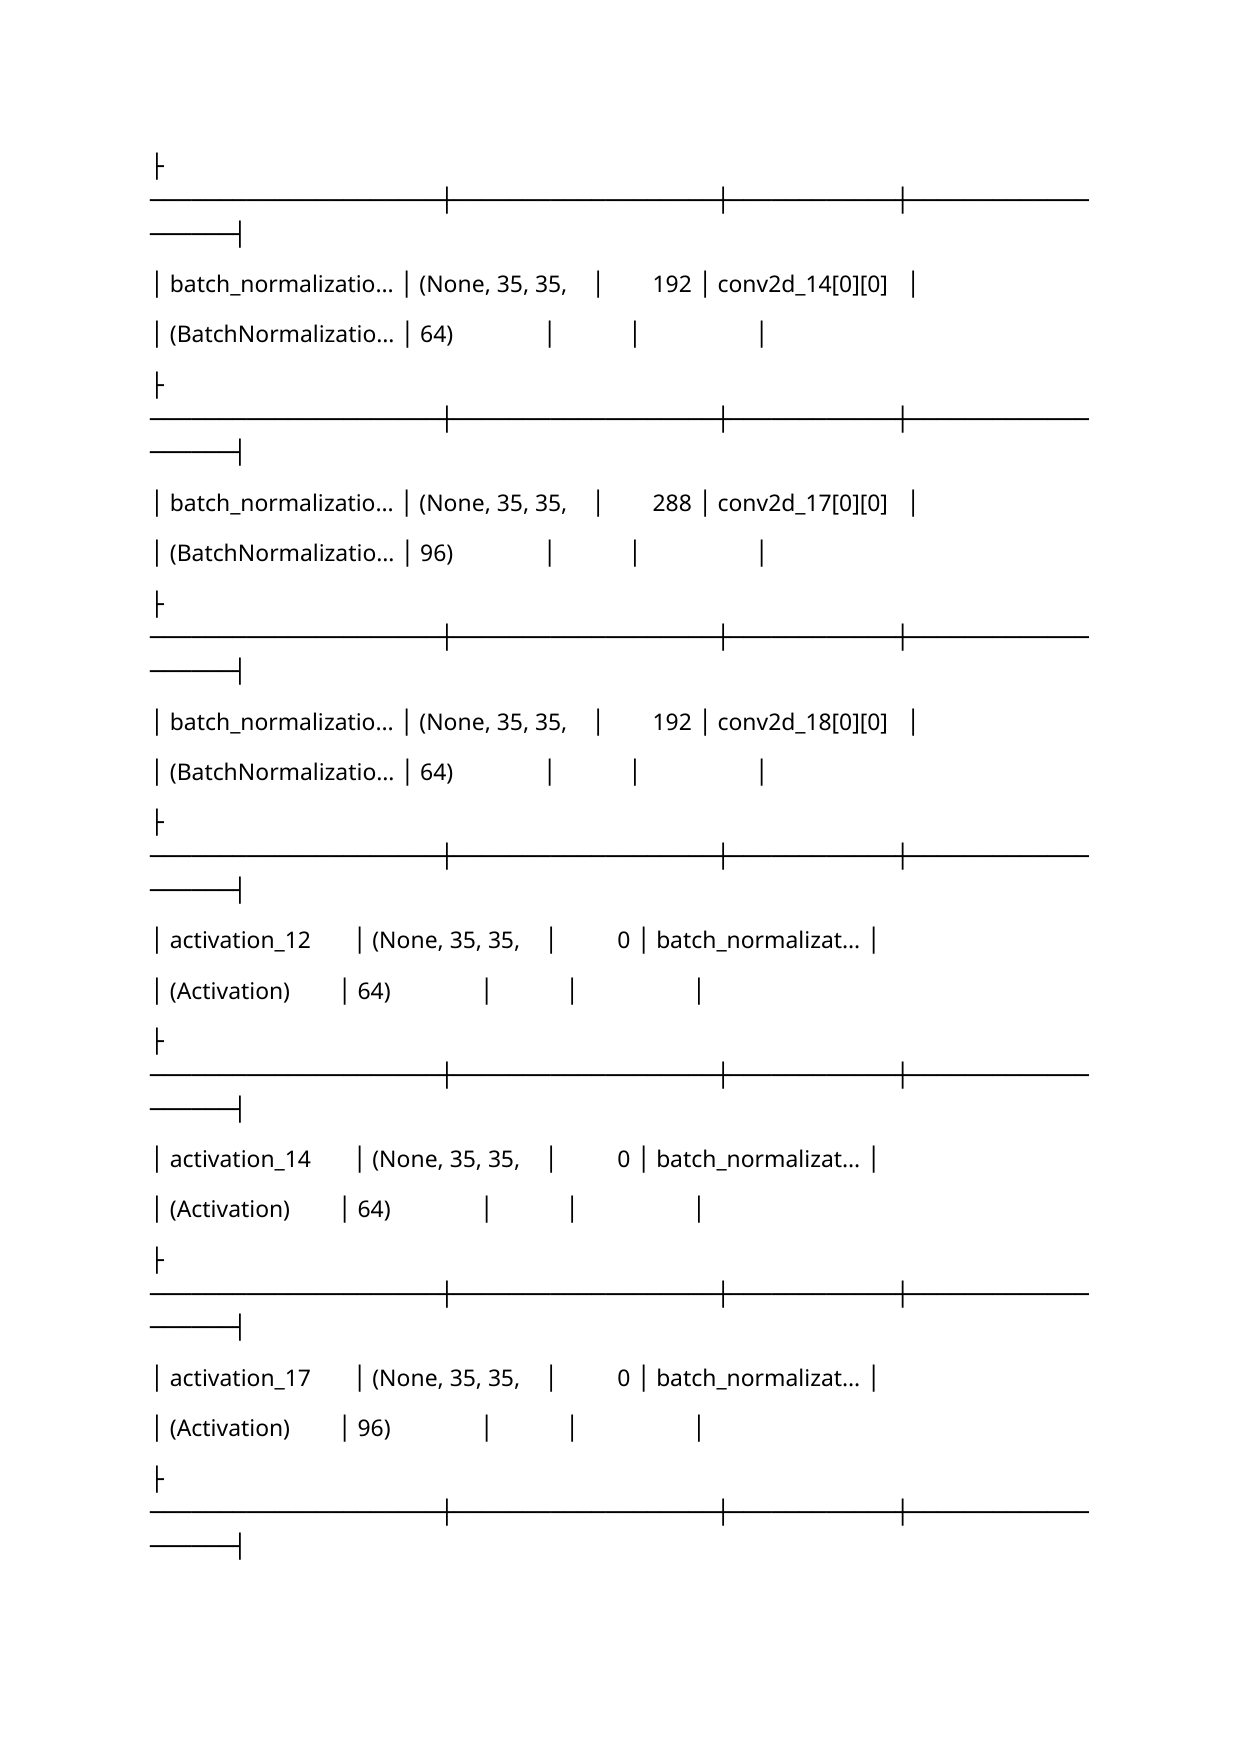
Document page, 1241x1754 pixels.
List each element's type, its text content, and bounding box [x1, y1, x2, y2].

text │ activation_12 │ (None, 35, 35, │ 0 │ batch_normalizat… │ [150, 924, 1090, 955]
text ├─────────────────────┼───────────────────┼────────────┼───────────────────┤ [150, 806, 1090, 905]
text │ (Activation) │ 64) │ │ │ [150, 1193, 1090, 1224]
text │ (Activation) │ 64) │ │ │ [150, 974, 1090, 1006]
text ├─────────────────────┼───────────────────┼────────────┼───────────────────┤ [150, 369, 1090, 467]
text │ batch_normalizatio… │ (None, 35, 35, │ 192 │ conv2d_18[0][0] │ [150, 705, 1090, 737]
text │ activation_14 │ (None, 35, 35, │ 0 │ batch_normalizat… │ [150, 1143, 1090, 1174]
text │ activation_17 │ (None, 35, 35, │ 0 │ batch_normalizat… │ [150, 1362, 1090, 1393]
text │ (BatchNormalizatio… │ 64) │ │ │ [150, 756, 1090, 787]
text ├─────────────────────┼───────────────────┼────────────┼───────────────────┤ [150, 1244, 1090, 1342]
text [150, 1462, 1090, 1561]
text ├─────────────────────┼───────────────────┼────────────┼───────────────────┤ [150, 587, 1090, 686]
text │ (Activation) │ 96) │ │ │ [150, 1412, 1090, 1443]
text ├─────────────────────┼───────────────────┼────────────┼───────────────────┤ [150, 1025, 1090, 1124]
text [150, 150, 1090, 249]
text │ (BatchNormalizatio… │ 64) │ │ │ [150, 318, 1090, 349]
text │ batch_normalizatio… │ (None, 35, 35, │ 192 │ conv2d_14[0][0] │ [150, 268, 1090, 299]
text │ (BatchNormalizatio… │ 96) │ │ │ [150, 537, 1090, 568]
text │ batch_normalizatio… │ (None, 35, 35, │ 288 │ conv2d_17[0][0] │ [150, 487, 1090, 518]
